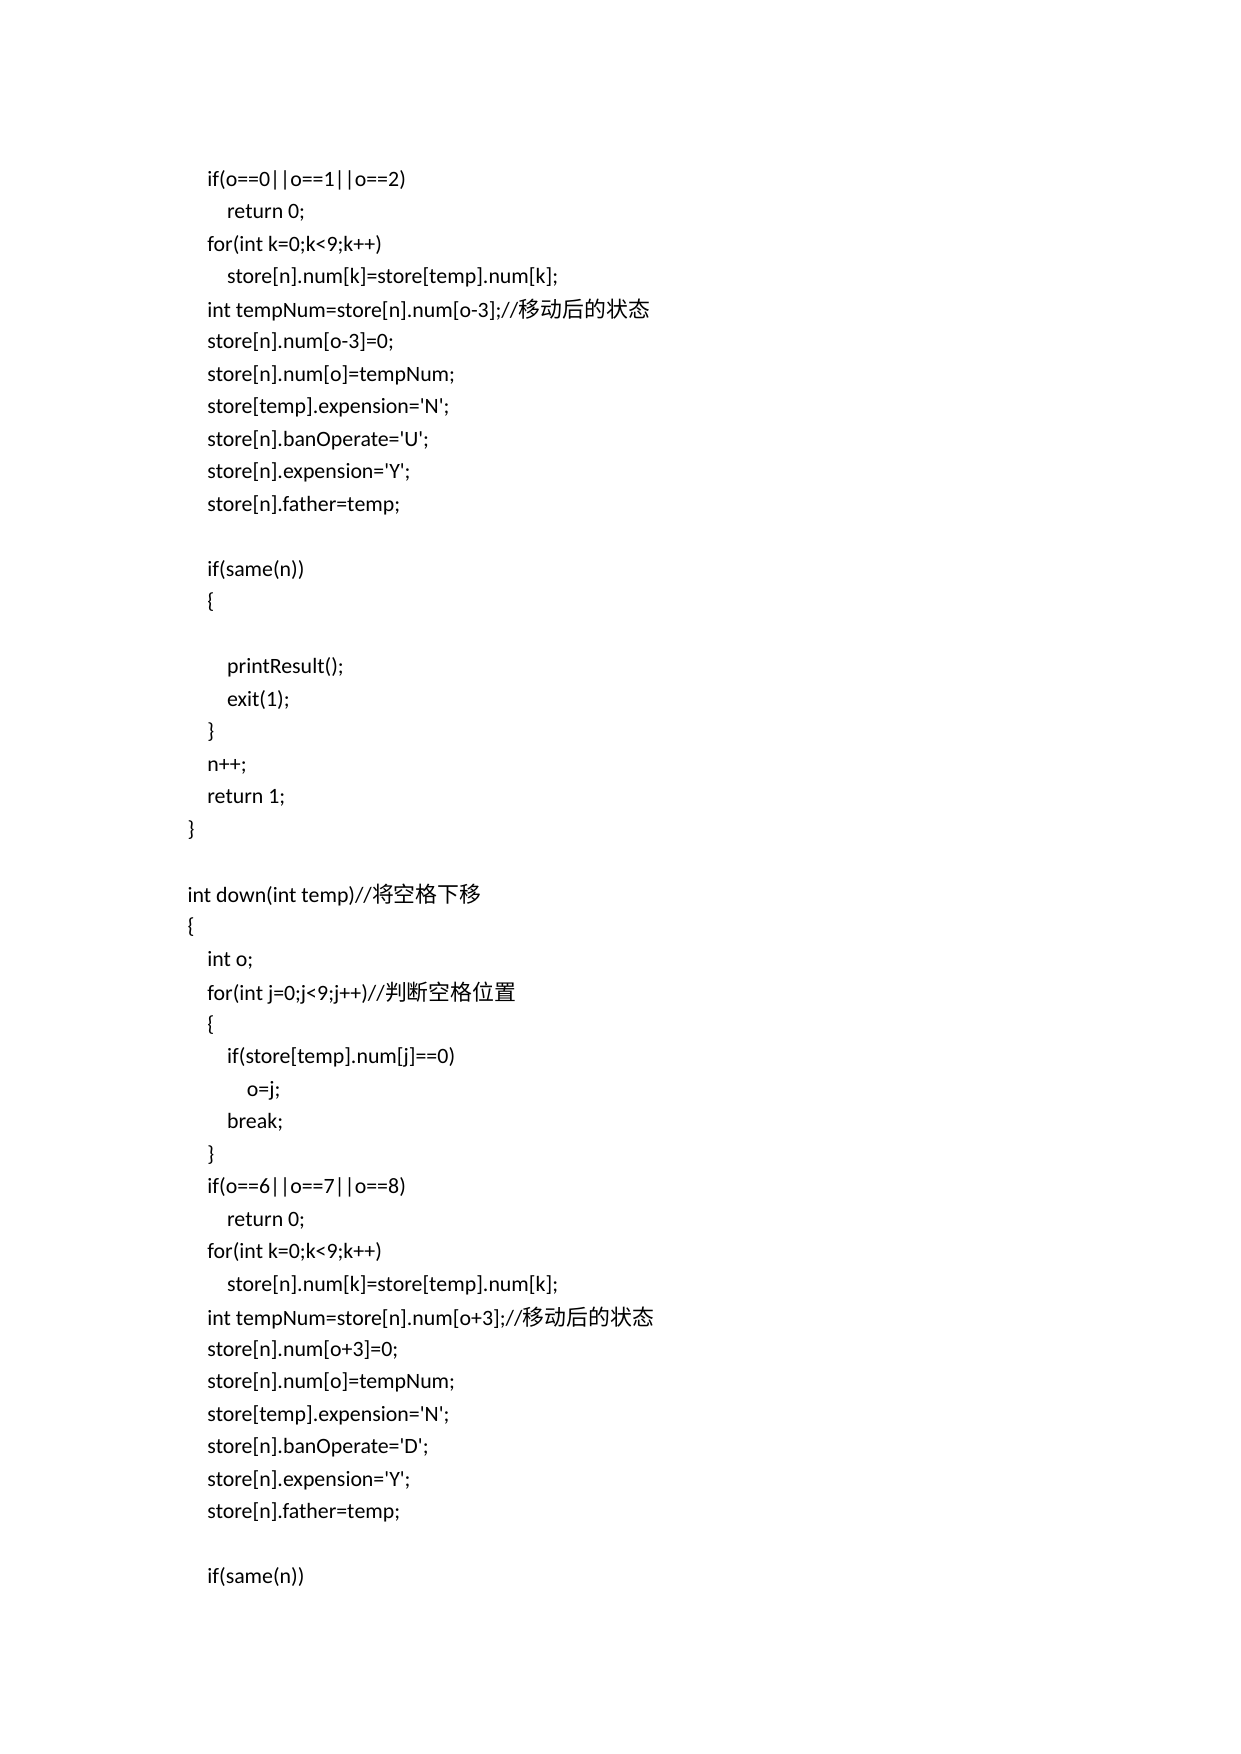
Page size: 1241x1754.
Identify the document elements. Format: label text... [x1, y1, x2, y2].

text store[n].num[k]=store[temp].num[k]; [187, 259, 1053, 292]
text { [187, 909, 1053, 942]
text { [187, 584, 1053, 617]
text for(int j=0;j<9;j++)//判断空格位置 [187, 974, 1053, 1007]
text if(o==6||o==7||o==8) [187, 1169, 1053, 1202]
text if(same(n)) [187, 1559, 1053, 1592]
text store[n].num[k]=store[temp].num[k]; [187, 1267, 1053, 1299]
text printResult(); [187, 649, 1053, 682]
text if(store[temp].num[j]==0) [187, 1039, 1053, 1072]
text store[n].num[o]=tempNum; [187, 1364, 1053, 1397]
text for(int k=0;k<9;k++) [187, 1234, 1053, 1267]
text int down(int temp)//将空格下移 [187, 877, 1053, 909]
text store[temp].expension='N'; [187, 389, 1053, 422]
text store[n].num[o-3]=0; [187, 324, 1053, 357]
text if(same(n)) [187, 552, 1053, 584]
text store[n].banOperate='U'; [187, 422, 1053, 454]
text store[n].father=temp; [187, 1494, 1053, 1527]
text for(int k=0;k<9;k++) [187, 227, 1053, 259]
text store[n].expension='Y'; [187, 1462, 1053, 1494]
text store[temp].expension='N'; [187, 1397, 1053, 1429]
text break; [187, 1104, 1053, 1137]
text { [187, 1007, 1053, 1039]
text return 1; [187, 779, 1053, 812]
text return 0; [187, 194, 1053, 227]
text store[n].expension='Y'; [187, 454, 1053, 487]
text store[n].num[o]=tempNum; [187, 357, 1053, 389]
text return 0; [187, 1202, 1053, 1234]
text o=j; [187, 1072, 1053, 1104]
text exit(1); [187, 682, 1053, 714]
text if(o==0||o==1||o==2) [187, 162, 1053, 194]
text int tempNum=store[n].num[o+3];//移动后的状态 [187, 1299, 1053, 1332]
text } [187, 714, 1053, 747]
text } [187, 1137, 1053, 1169]
text store[n].father=temp; [187, 487, 1053, 519]
text } [187, 812, 1053, 844]
text int tempNum=store[n].num[o-3];//移动后的状态 [187, 292, 1053, 324]
text int o; [187, 942, 1053, 974]
text store[n].num[o+3]=0; [187, 1332, 1053, 1364]
text n++; [187, 747, 1053, 779]
text store[n].banOperate='D'; [187, 1429, 1053, 1462]
